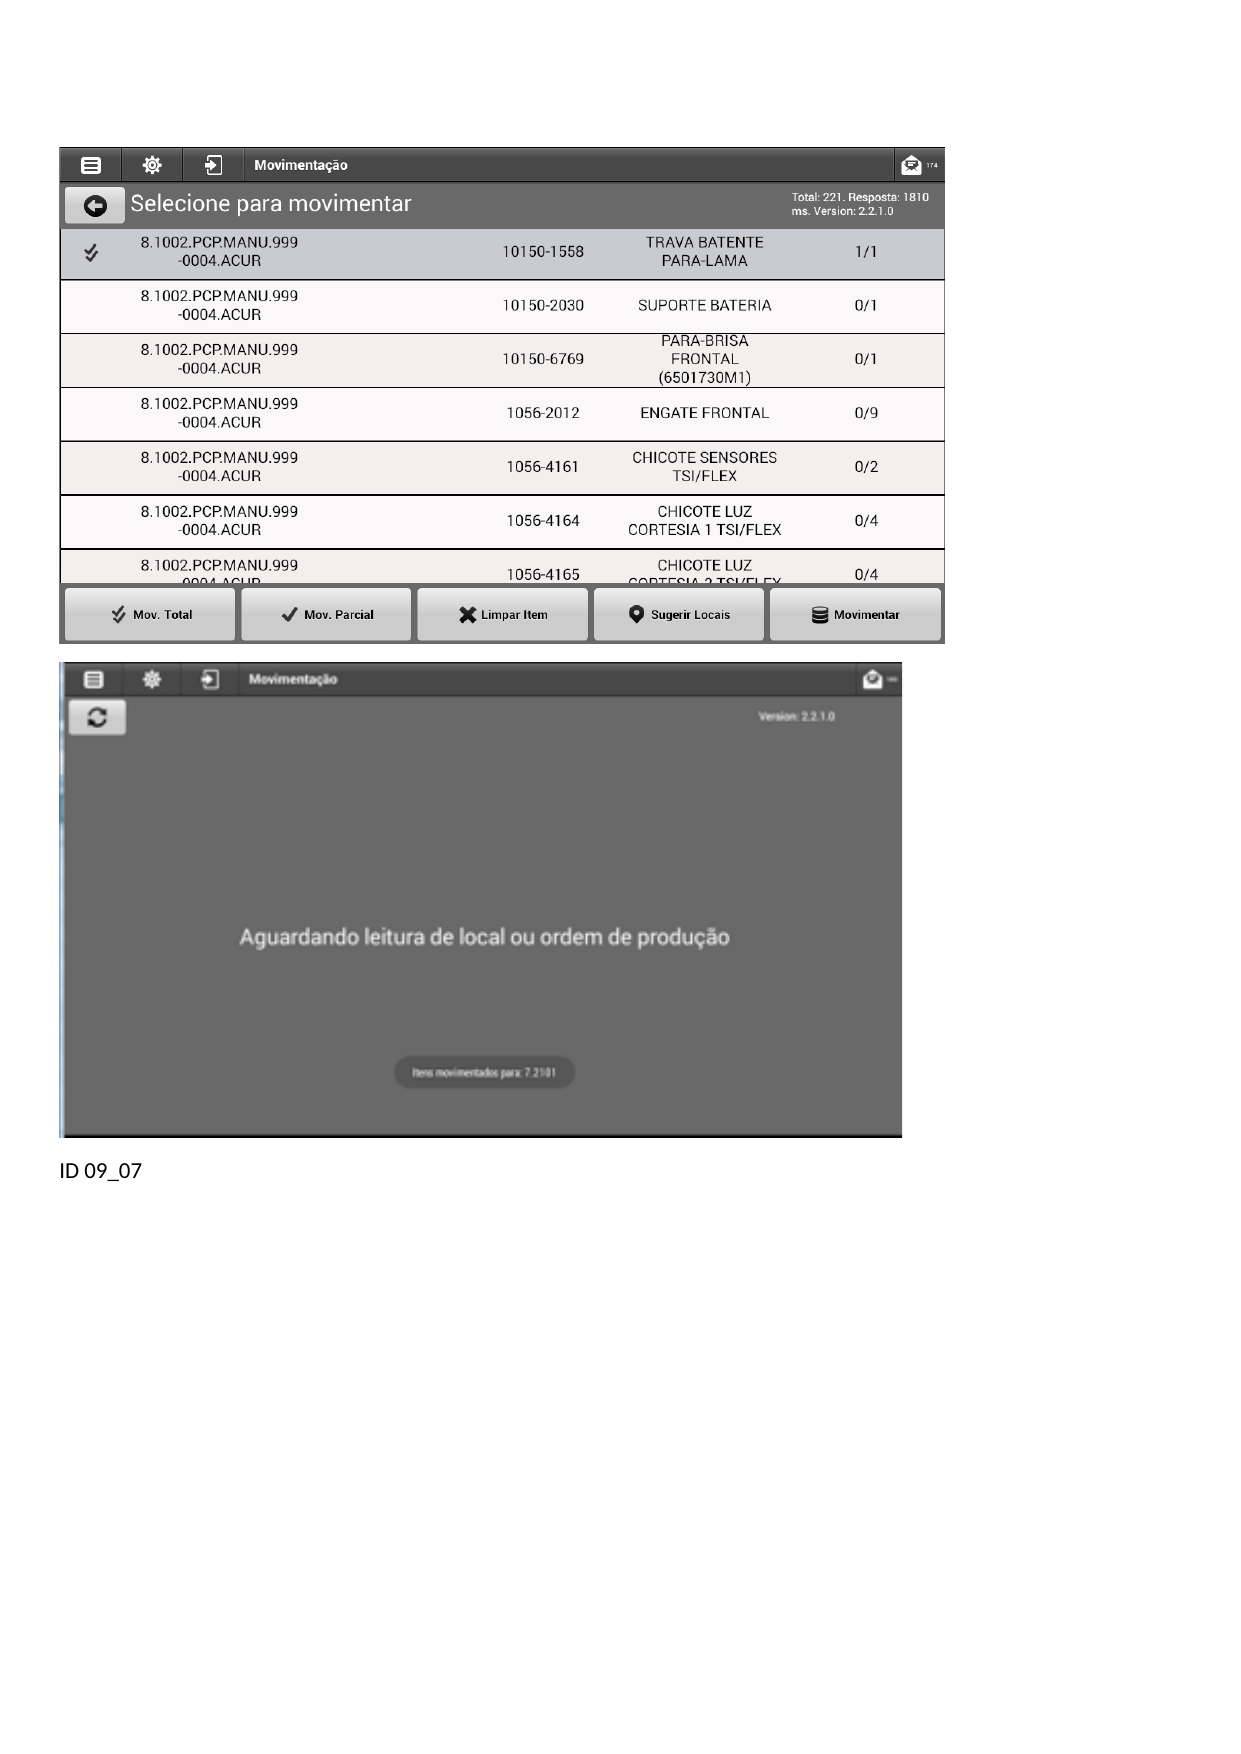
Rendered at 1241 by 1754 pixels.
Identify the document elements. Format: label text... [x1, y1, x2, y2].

text ID 09_07 [59, 1157, 1063, 1185]
picture [59, 147, 945, 644]
picture [59, 662, 903, 1138]
